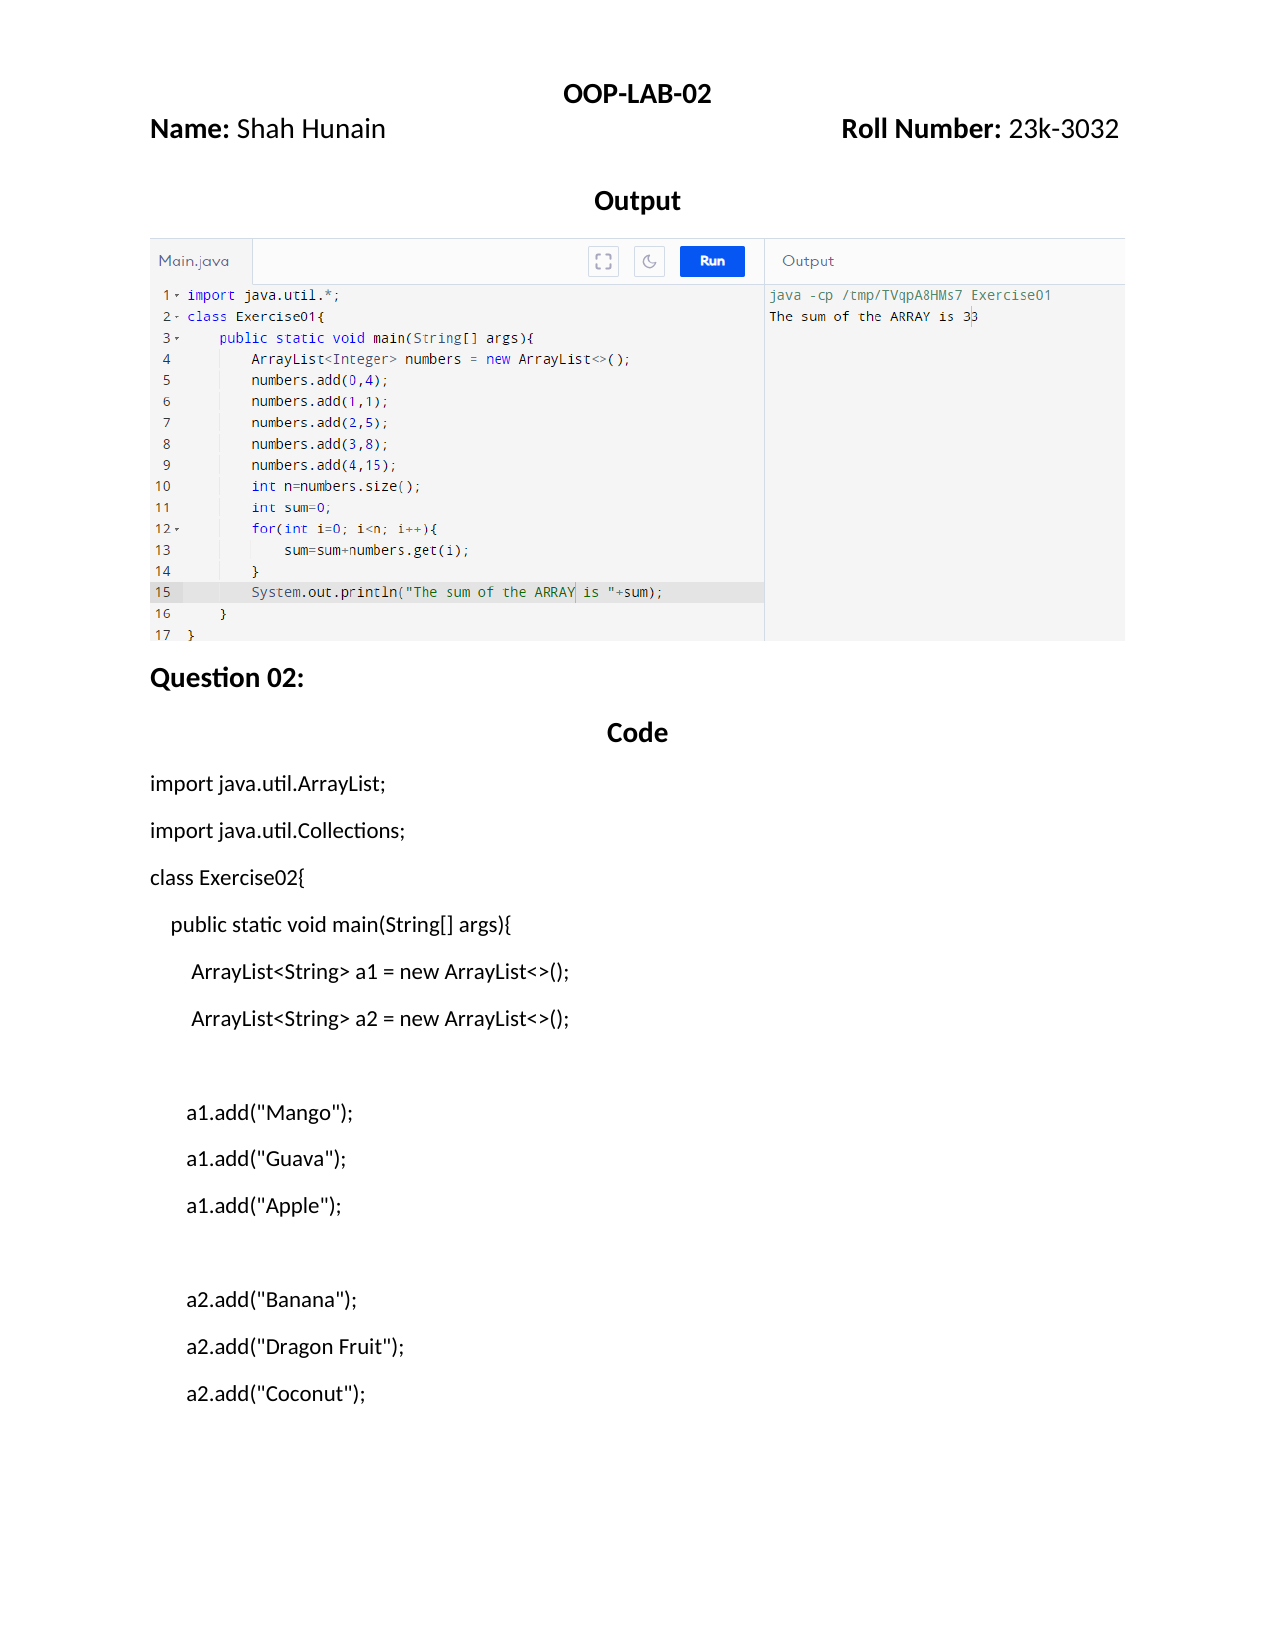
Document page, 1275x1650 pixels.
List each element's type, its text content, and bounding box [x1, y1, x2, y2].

text public static void main(String[] args){ [150, 910, 1125, 938]
text ArrayList<String> a2 = new ArrayList<>(); [150, 1004, 1125, 1032]
text import java.util.ArrayList; [150, 769, 1125, 797]
text a1.add("Apple"); [150, 1191, 1125, 1219]
text a2.add("Banana"); [150, 1285, 1125, 1313]
text Output [150, 182, 1125, 217]
text class Exercise02{ [150, 863, 1125, 891]
text a1.add("Mango"); [150, 1098, 1125, 1126]
text a2.add("Coconut"); [150, 1379, 1125, 1407]
text Question 02: [150, 659, 1125, 695]
text Code [150, 714, 1125, 750]
text a2.add("Dragon Fruit"); [150, 1332, 1125, 1360]
text ArrayList<String> a1 = new ArrayList<>(); [150, 957, 1125, 985]
text import java.util.Collections; [150, 816, 1125, 844]
text a1.add("Guava"); [150, 1144, 1125, 1172]
picture [150, 237, 1125, 641]
